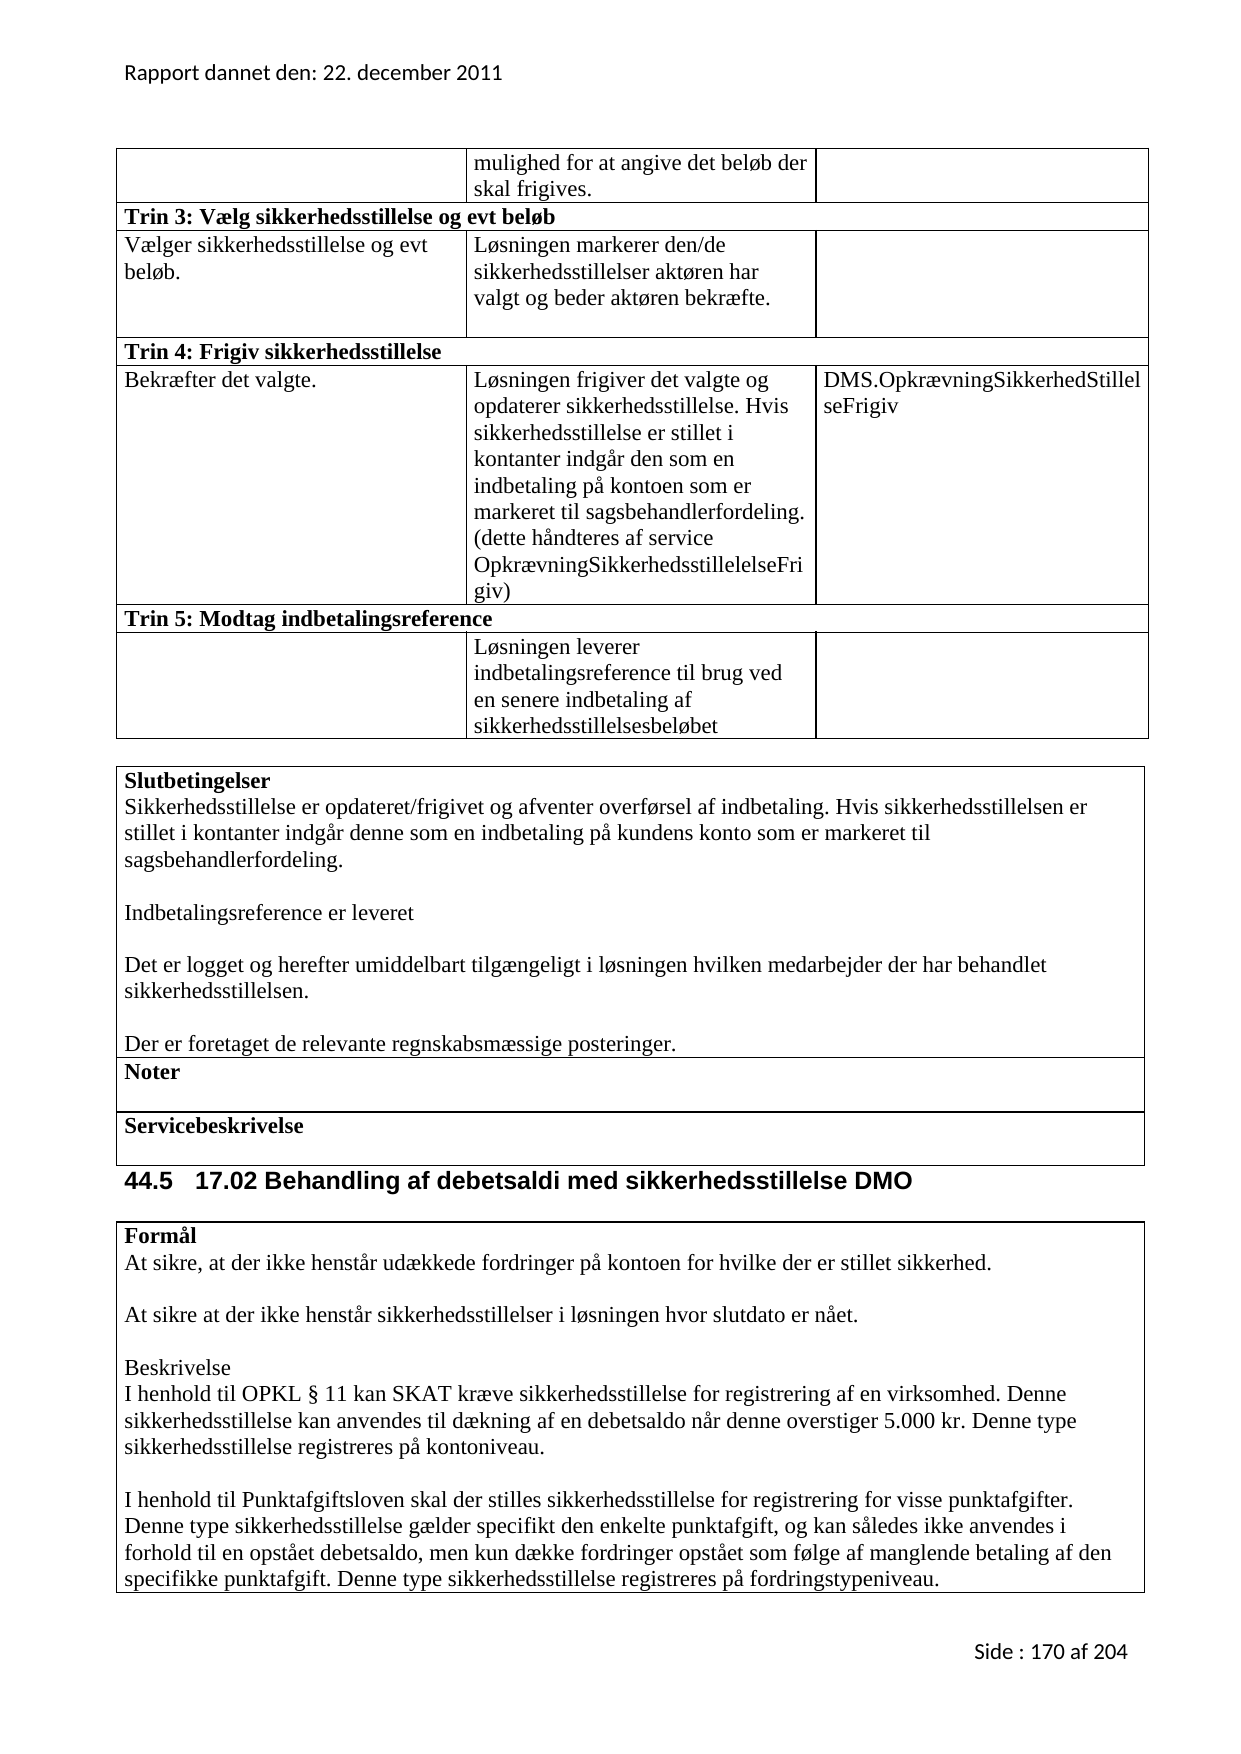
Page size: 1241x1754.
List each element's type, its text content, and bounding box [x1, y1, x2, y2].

table_cell Bekræfter det valgte. [117, 366, 466, 603]
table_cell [817, 149, 1148, 202]
table_cell Løsningen frigiver det valgte og opdaterer sikkerhedsstillelse. Hvis sikkerhedsstillelse er stillet i kontanter indgår den som en indbetaling på kontoen som er markeret til sagsbehandlerfordeling. (dette håndteres af service OpkrævningSikkerhedsstillelelseFrigiv) [467, 366, 815, 603]
table_cell Løsningen leverer indbetalingsreference til brug ved en senere indbetaling af sikkerhedsstillelsesbeløbet [467, 633, 815, 738]
subtitle 17.02 Behandling af debetsaldi med sikkerhedsstillelse DMO [124, 1166, 1137, 1195]
table_cell DMS.OpkrævningSikkerhedStillelseFrigiv [817, 366, 1148, 603]
table_cell [817, 633, 1148, 738]
table_cell [817, 231, 1148, 337]
table_cell Vælger sikkerhedsstillelse og evt beløb. [117, 231, 466, 337]
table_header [117, 1223, 1144, 1591]
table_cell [467, 149, 815, 202]
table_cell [117, 149, 466, 202]
table_cell [117, 633, 466, 738]
table_cell Løsningen markerer den/de sikkerhedsstillelser aktøren har valgt og beder aktøren bekræfte. [467, 231, 815, 337]
table_cell Noter [117, 1058, 1144, 1111]
table_cell Trin 4: Frigiv sikkerhedsstillelse [117, 338, 1148, 365]
table_cell Trin 3: Vælg sikkerhedsstillelse og evt beløb [117, 203, 1148, 230]
table_cell Trin 5: Modtag indbetalingsreference [117, 605, 1148, 631]
table_header Slutbetingelser Sikkerhedsstillelse er opdateret/frigivet og afventer overførsel af indbetaling. Hvis sikkerhedsstillelsen er stillet i kontanter indgår denne som en indbetaling på kundens konto som er markeret til sagsbehandlerfordeling. Indbetalingsreference er leveret Det er logget og herefter umiddelbart tilgængeligt i løsningen hvilken medarbejder der har behandlet sikkerhedsstillelsen. Der er foretaget de relevante regnskabsmæssige posteringer. [117, 767, 1144, 1057]
table_cell Servicebeskrivelse [117, 1113, 1144, 1165]
